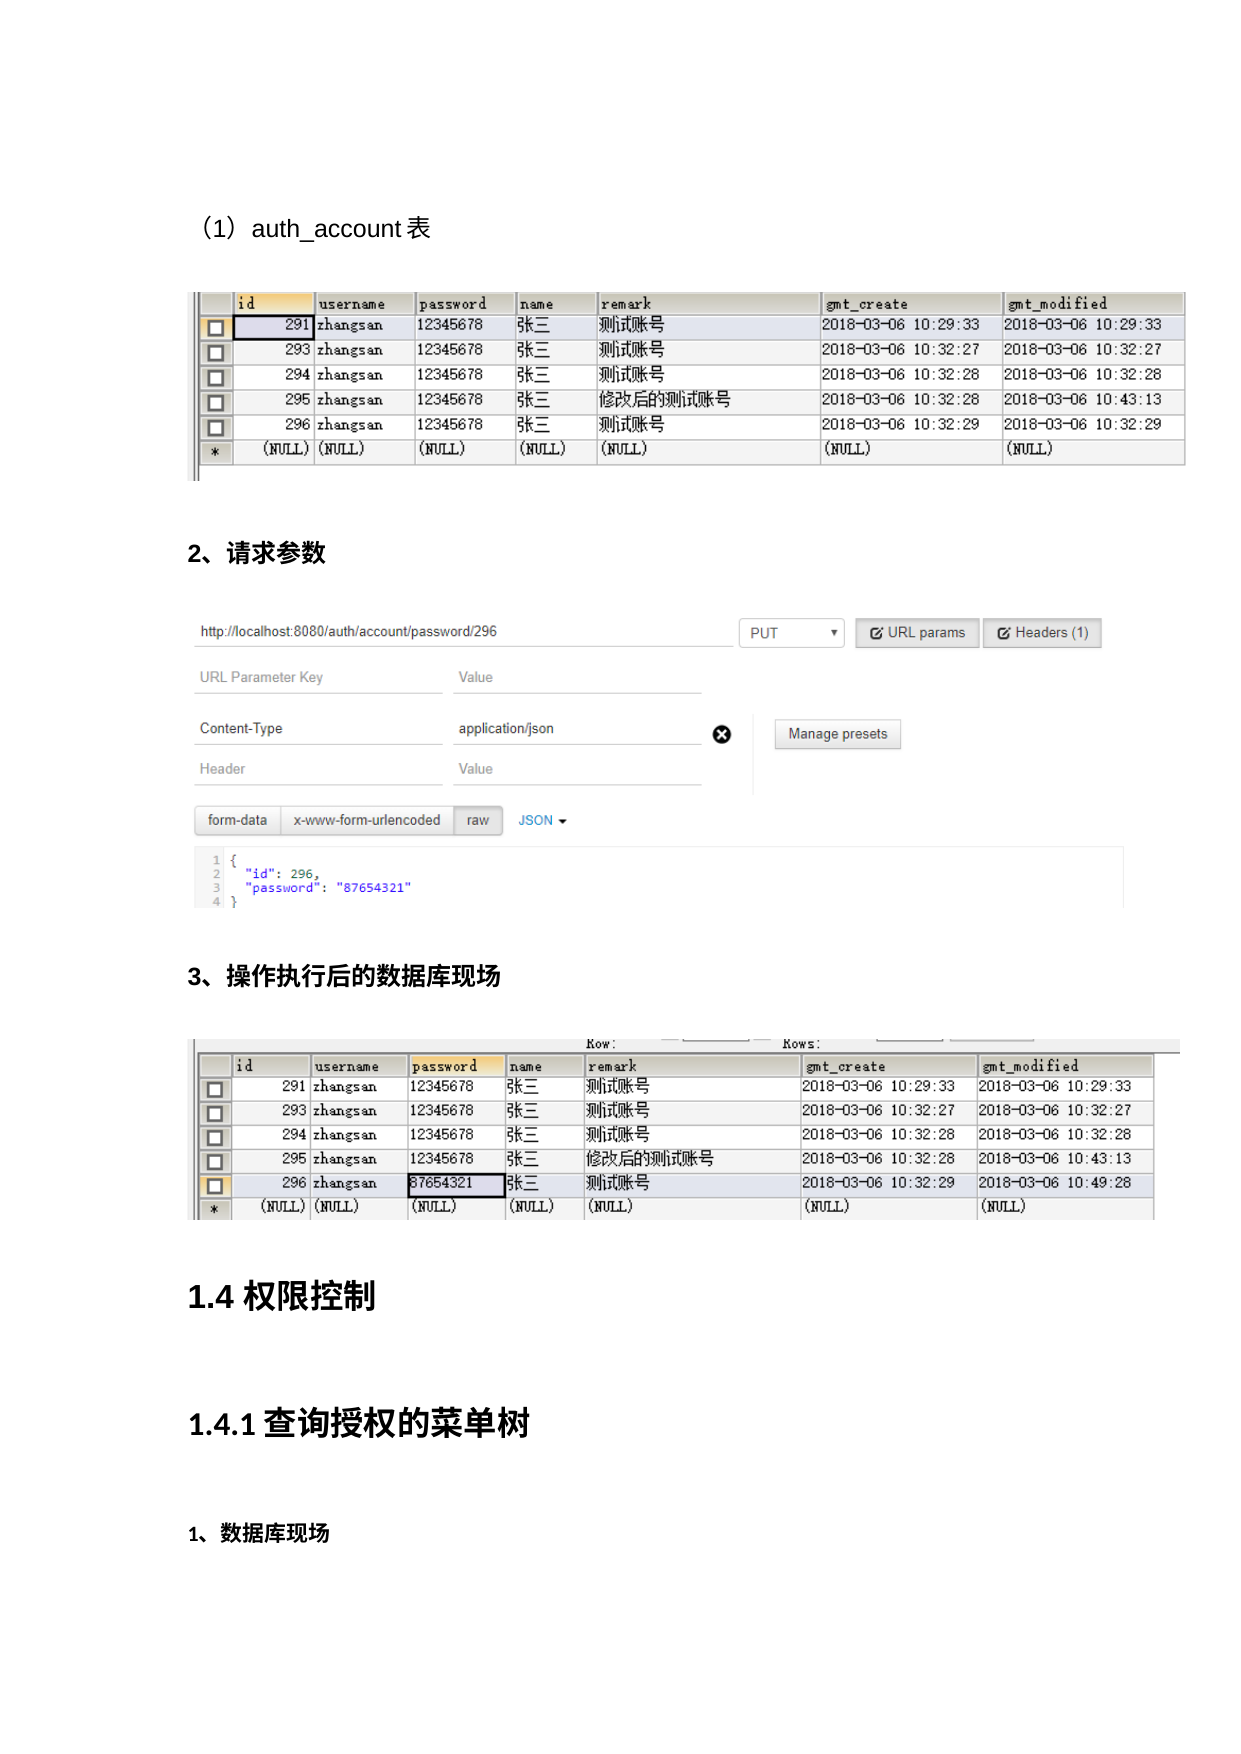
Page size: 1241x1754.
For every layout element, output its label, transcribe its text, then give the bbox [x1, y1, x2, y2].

subtitle 1.4 权限控制 [187, 1262, 1053, 1327]
text （1）auth_account表 [187, 194, 1053, 259]
picture [187, 292, 1194, 481]
subtitle 1.4.1 查询授权的菜单树 [187, 1388, 1053, 1453]
picture [187, 1039, 1180, 1220]
picture [187, 617, 1124, 908]
text 2、请求参数 [187, 519, 1053, 584]
text 3、操作执行后的数据库现场 [187, 942, 1053, 1007]
text 1、数据库现场 [187, 1515, 1053, 1548]
